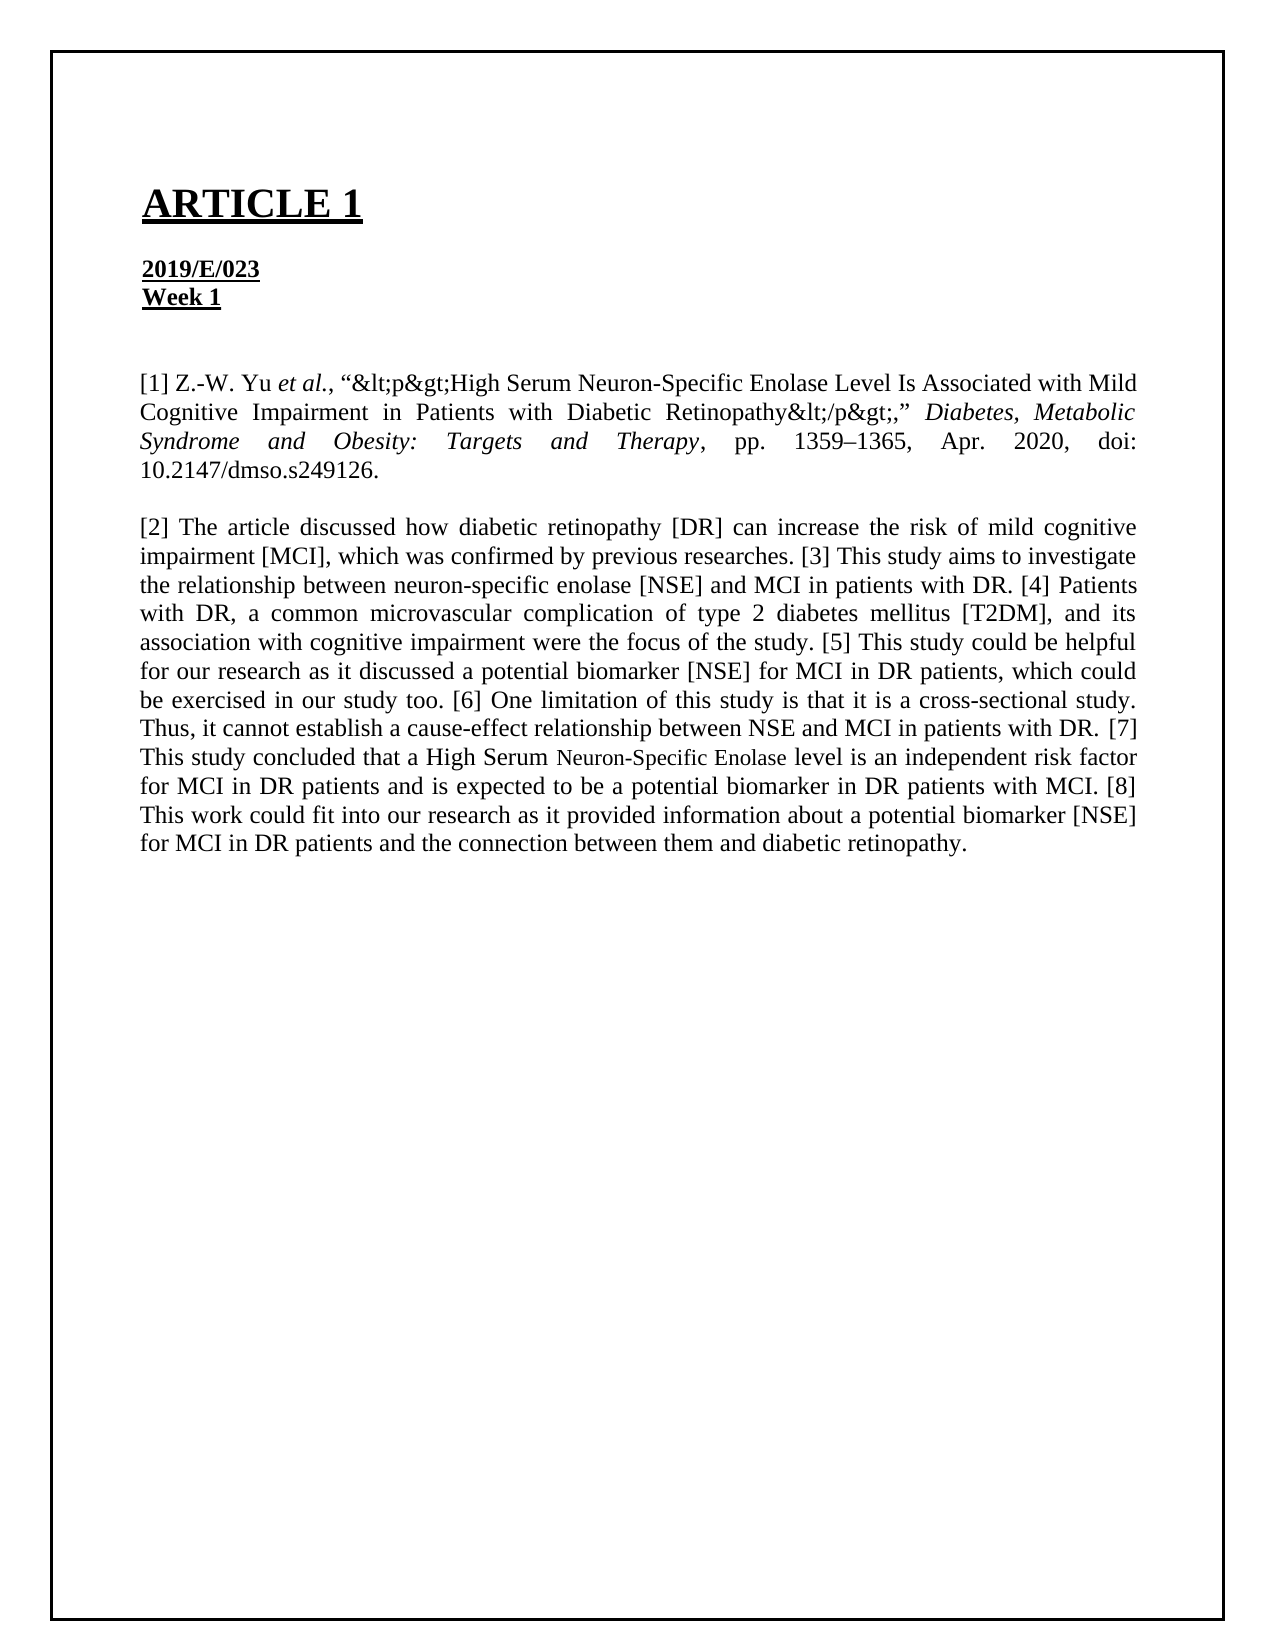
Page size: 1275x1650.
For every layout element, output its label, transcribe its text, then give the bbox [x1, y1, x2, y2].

text 2 The article discussed how diabetic retinopathy DR can increase the risk of mild cognitive impairment MCI, which was confirmed by previous researches. 3 This study aims to investigate the relationship between neuron-specific enolase NSE and MCI in patients with DR. 4 Patients with DR, a common microvascular complication of type 2 diabetes mellitus T2DM, and its association with cognitive impairment were the focus of the study. 5 This study could be helpful for our research as it discussed a potential biomarker NSE for MCI in DR patients, which could be exercised in our study too. 6 One limitation of this study is that it is a cross-sectional study. Thus, it cannot establish a cause-effect relationship between NSE and MCI in patients with DR. 7 This study concluded that a High Serum Neuron-Specific Enolase level is an independent risk factor for MCI in DR patients and is expected to be a potential biomarker in DR patients with MCI. 8 This work could fit into our research as it provided information about a potential biomarker NSE for MCI in DR patients and the connection between them and diabetic retinopathy. [139, 512, 1137, 857]
text 1 Z.-W. Yu et al., “&lt;p&gt;High Serum Neuron-Specific Enolase Level Is Associated with Mild Cognitive Impairment in Patients with Diabetic Retinopathy&lt;/p&gt;,” Diabetes, Metabolic Syndrome and Obesity: Targets and Therapy, pp. 1359–1365, Apr. 2020, doi: 10.2147/dmso.s249126. [139, 368, 1137, 483]
